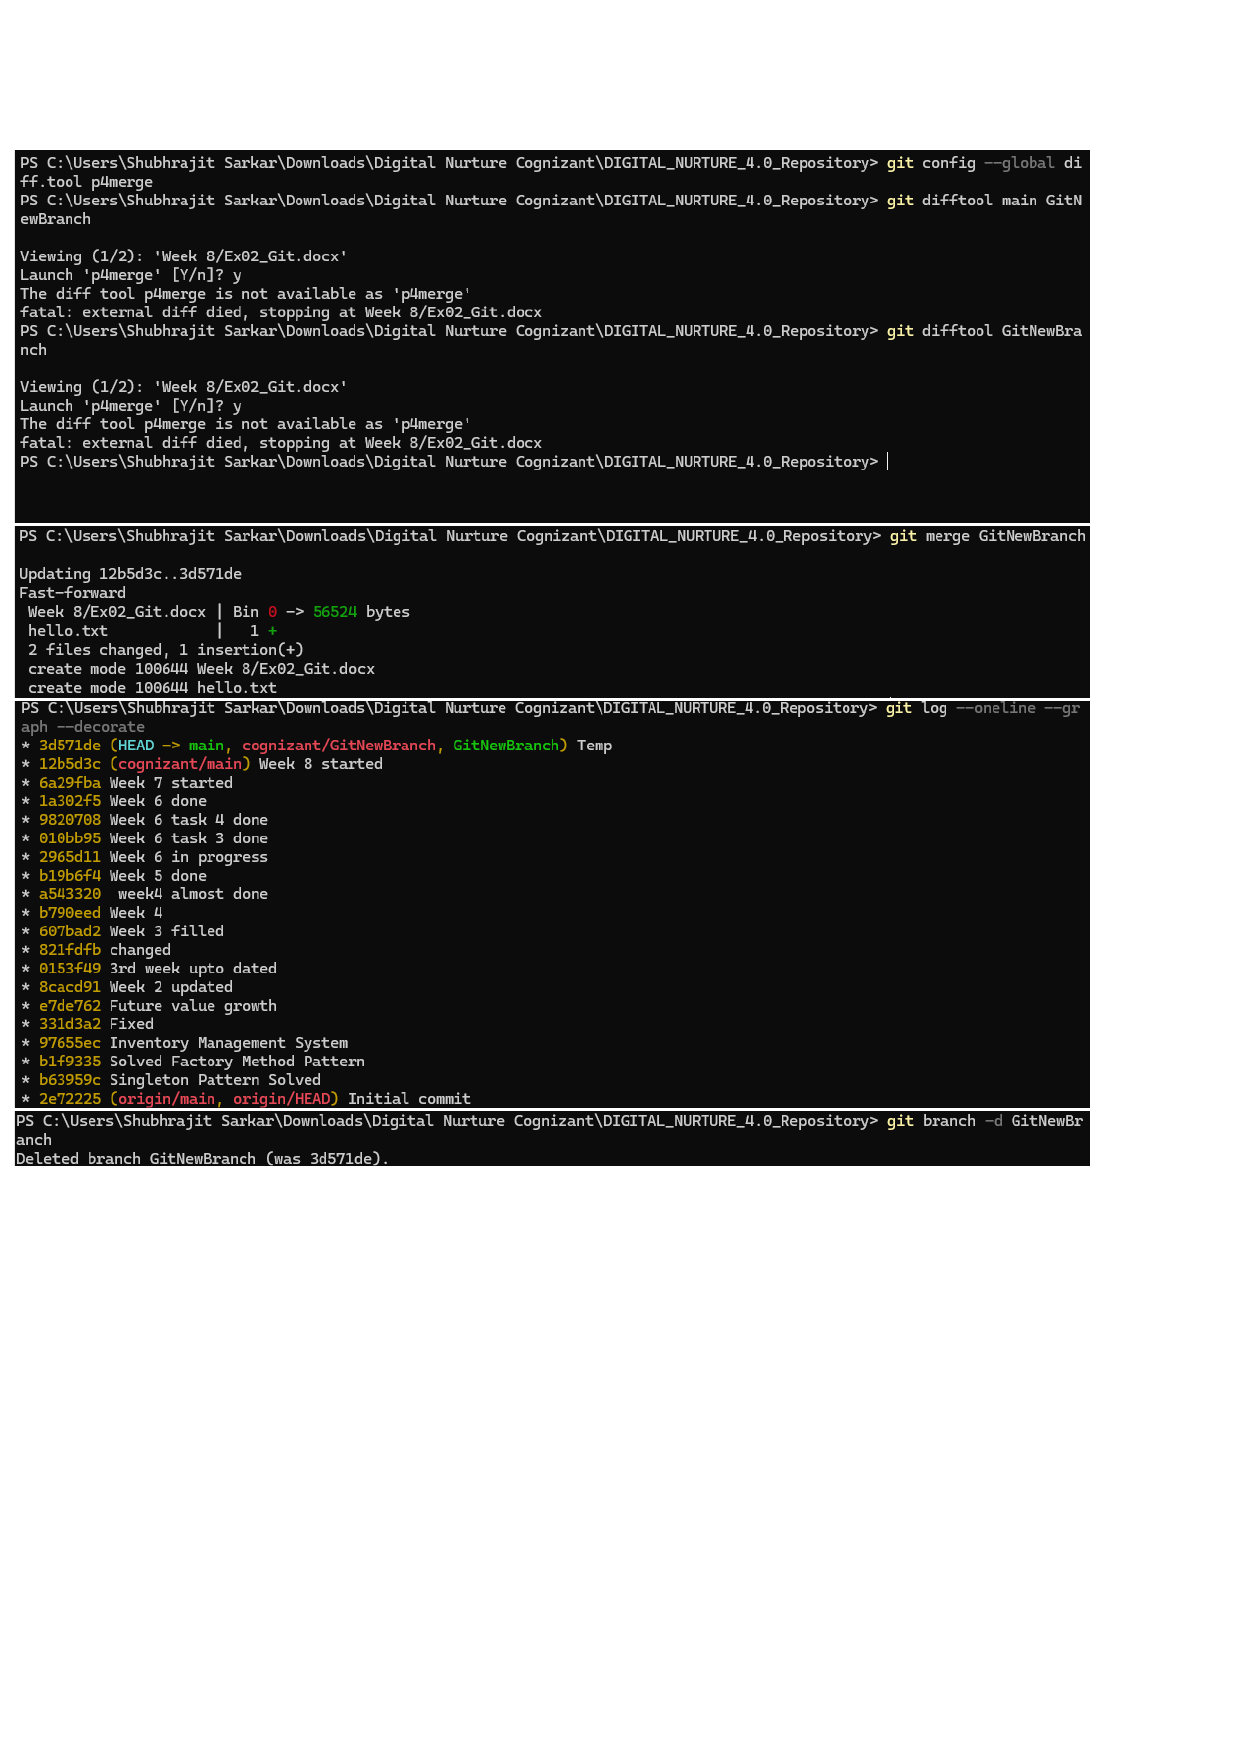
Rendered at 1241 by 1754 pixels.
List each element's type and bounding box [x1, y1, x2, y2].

picture [14, 701, 1090, 1108]
picture [14, 526, 1090, 698]
picture [14, 1111, 1090, 1166]
picture [14, 150, 1090, 523]
